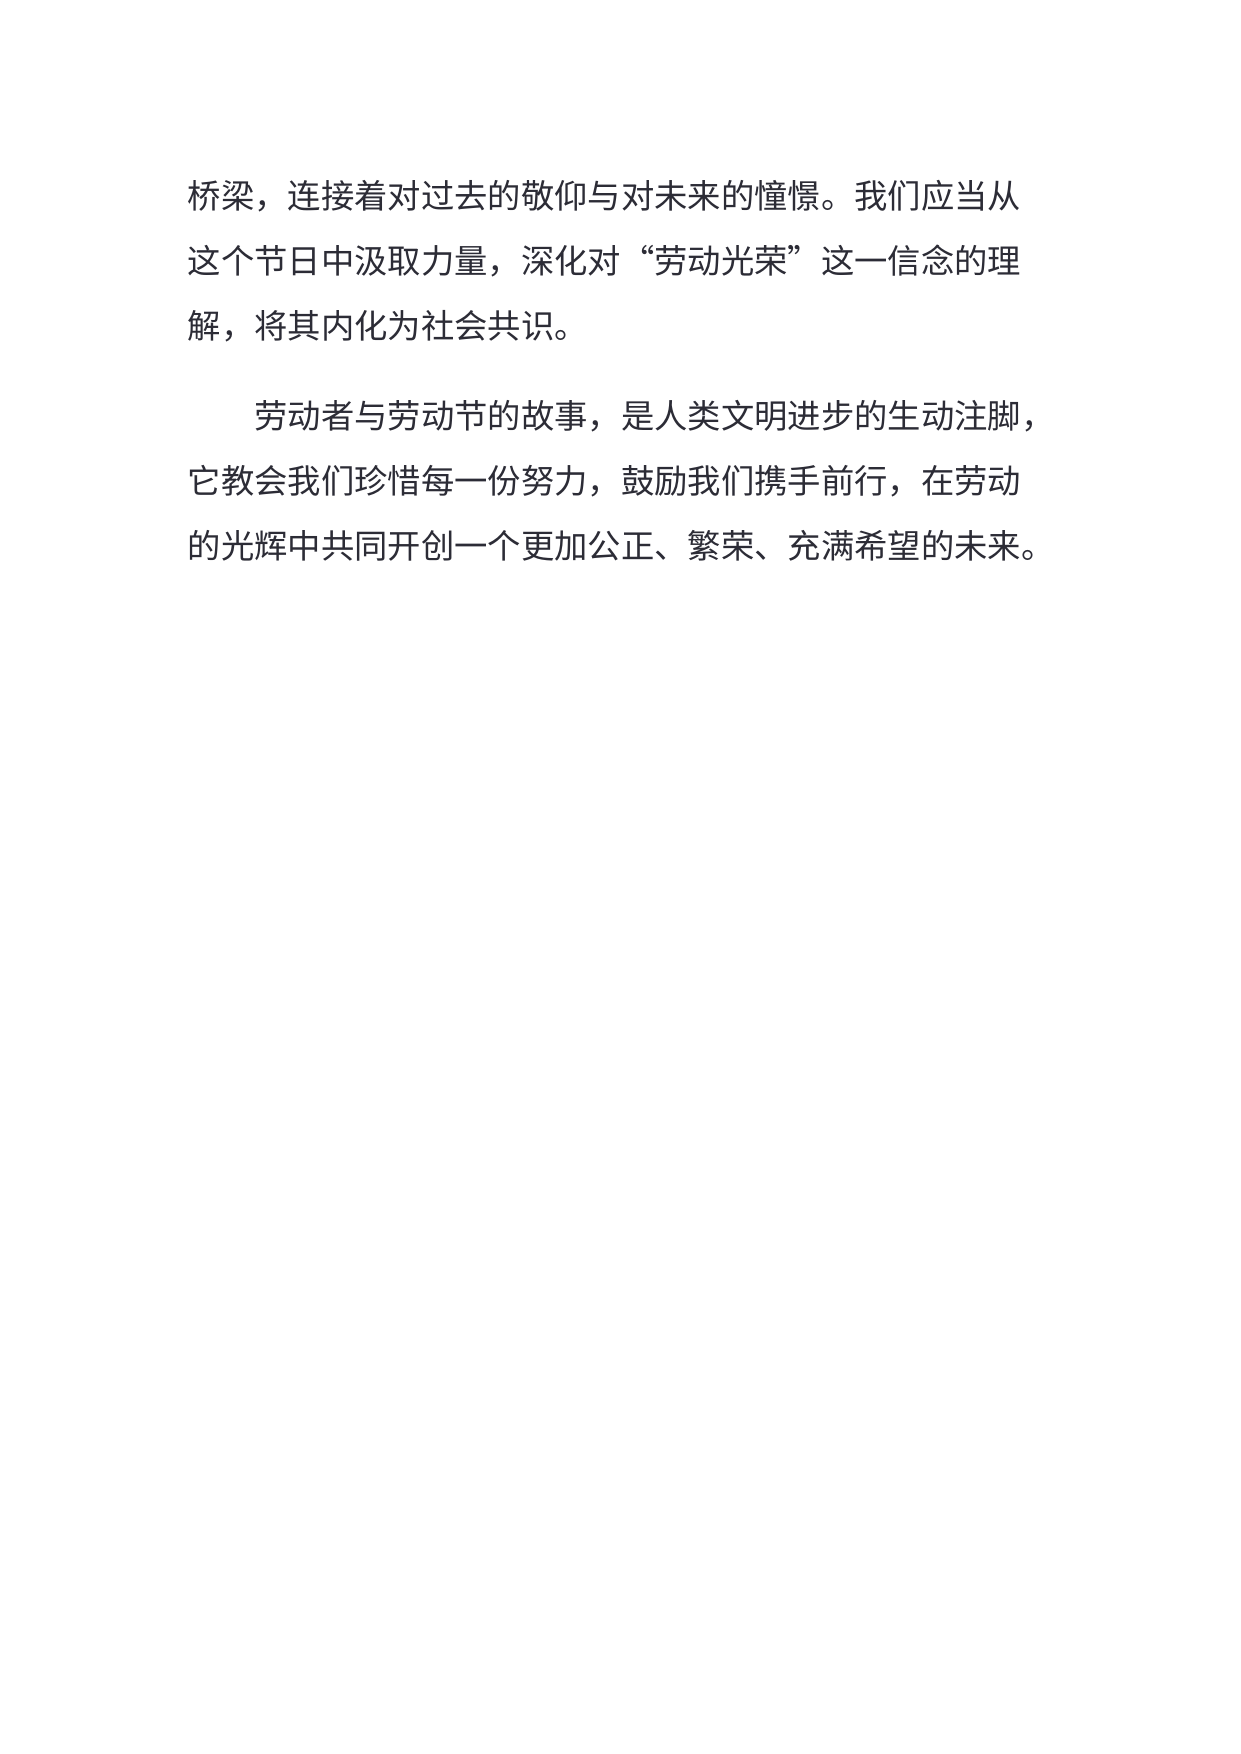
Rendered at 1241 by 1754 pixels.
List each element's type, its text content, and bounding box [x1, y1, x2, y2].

text 劳动者与劳动节的故事，是人类文明进步的生动注脚，它教会我们珍惜每一份努力，鼓励我们携手前行，在劳动的光辉中共同开创一个更加公正、繁荣、充满希望的未来。 [187, 382, 1053, 577]
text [187, 162, 1053, 357]
